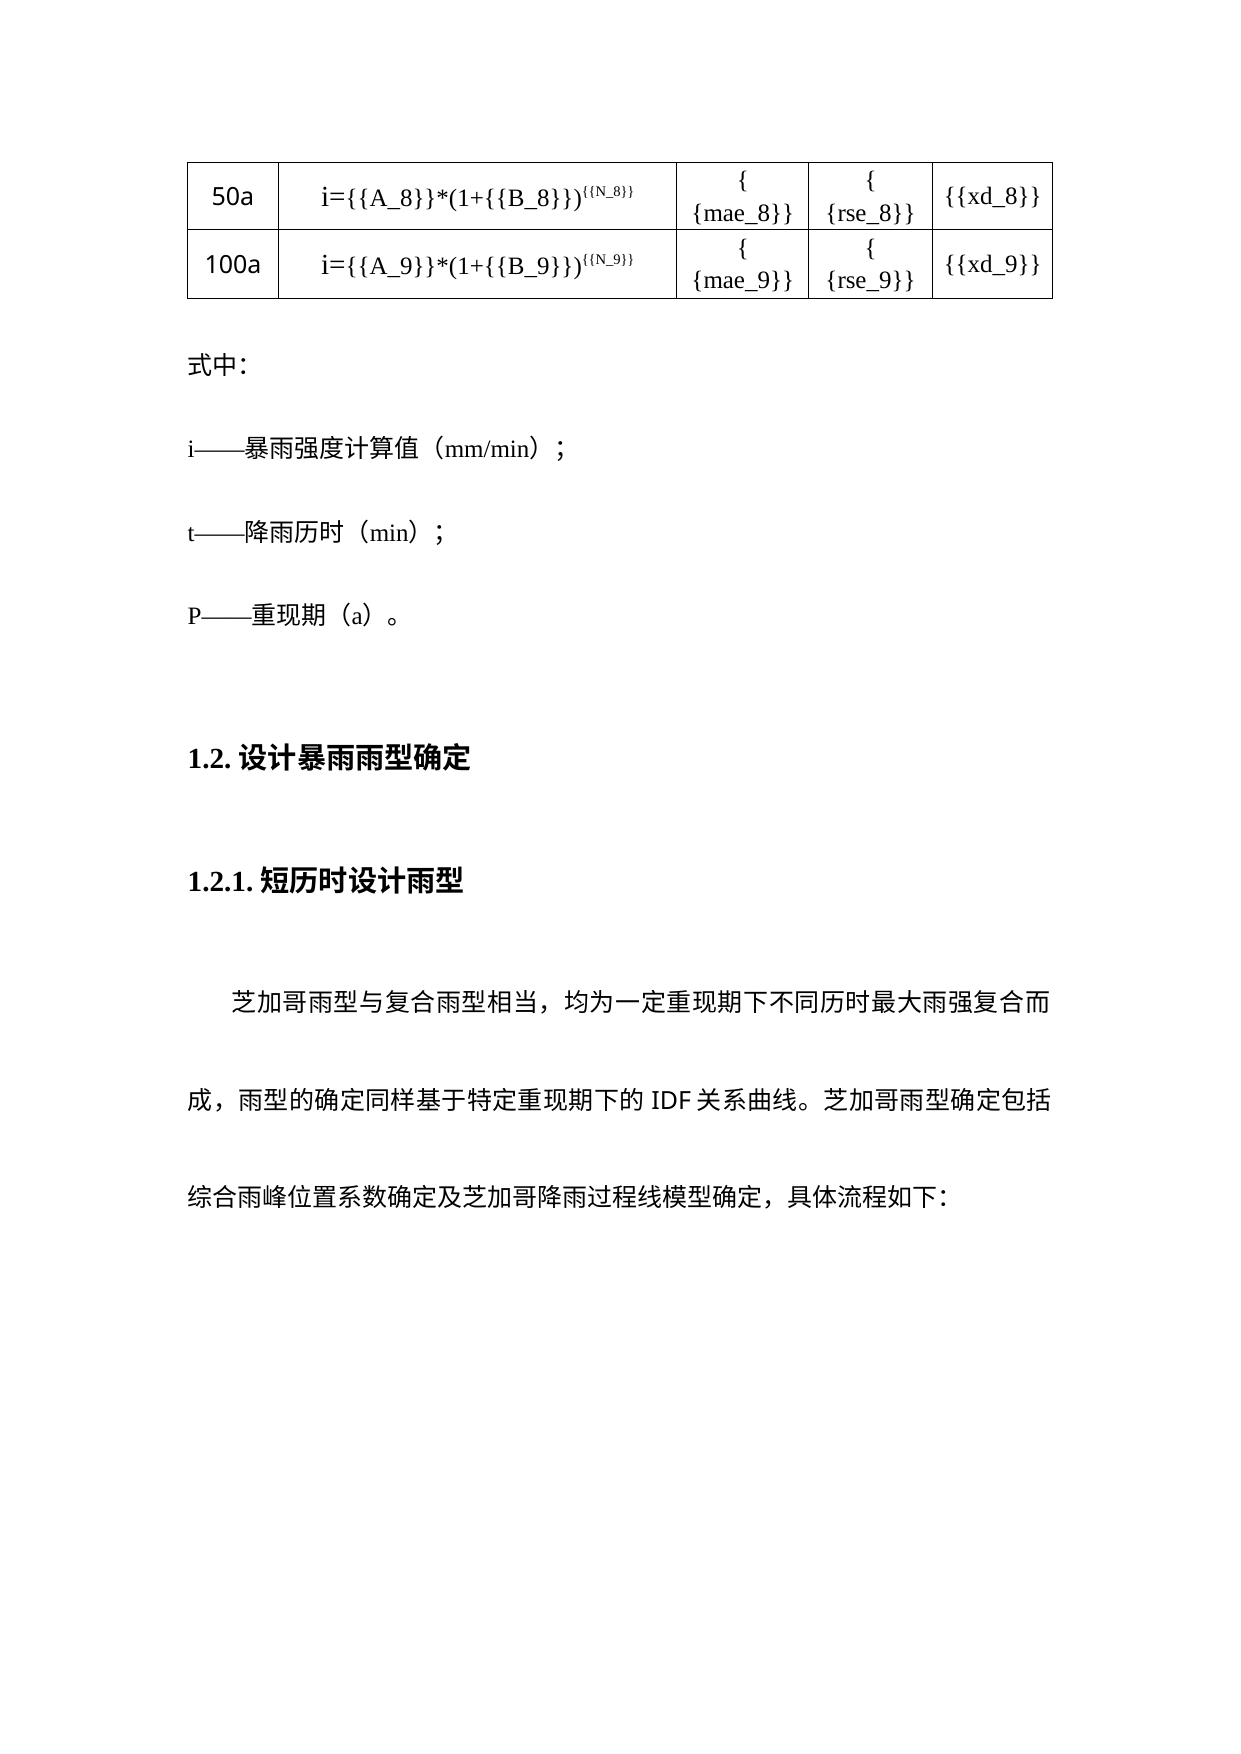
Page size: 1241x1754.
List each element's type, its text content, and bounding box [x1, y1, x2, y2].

text 芝加哥雨型与复合雨型相当，均为一定重现期下不同历时最大雨强复合而成，雨型的确定同样基于特定重现期下的IDF关系曲线。芝加哥雨型确定包括综合雨峰位置系数确定及芝加哥降雨过程线模型确定，具体流程如下： [187, 968, 1053, 1228]
text i——暴雨强度计算值（mm/min）； [187, 414, 1053, 479]
table_cell {{xd_8}} [933, 163, 1052, 228]
subtitle 短历时设计雨型 [187, 846, 1053, 911]
text P——重现期（a）。 [187, 581, 1053, 646]
text 式中： [187, 331, 1053, 396]
table_cell 100a [188, 230, 278, 298]
table_cell i={{A_8}}*(1+{{B_8}}){{N_8}} [279, 163, 676, 228]
table_cell {{mae_8}} [677, 163, 808, 228]
table_cell {{mae_9}} [677, 230, 808, 298]
table_cell 50a [188, 163, 278, 228]
table_cell {{rse_9}} [809, 230, 932, 298]
subtitle 设计暴雨雨型确定 [187, 723, 1053, 788]
text t——降雨历时（min）； [187, 498, 1053, 563]
table_cell {{xd_9}} [933, 230, 1052, 298]
table_cell i={{A_9}}*(1+{{B_9}}){{N_9}} [279, 230, 676, 298]
table_cell {{rse_8}} [809, 163, 932, 228]
